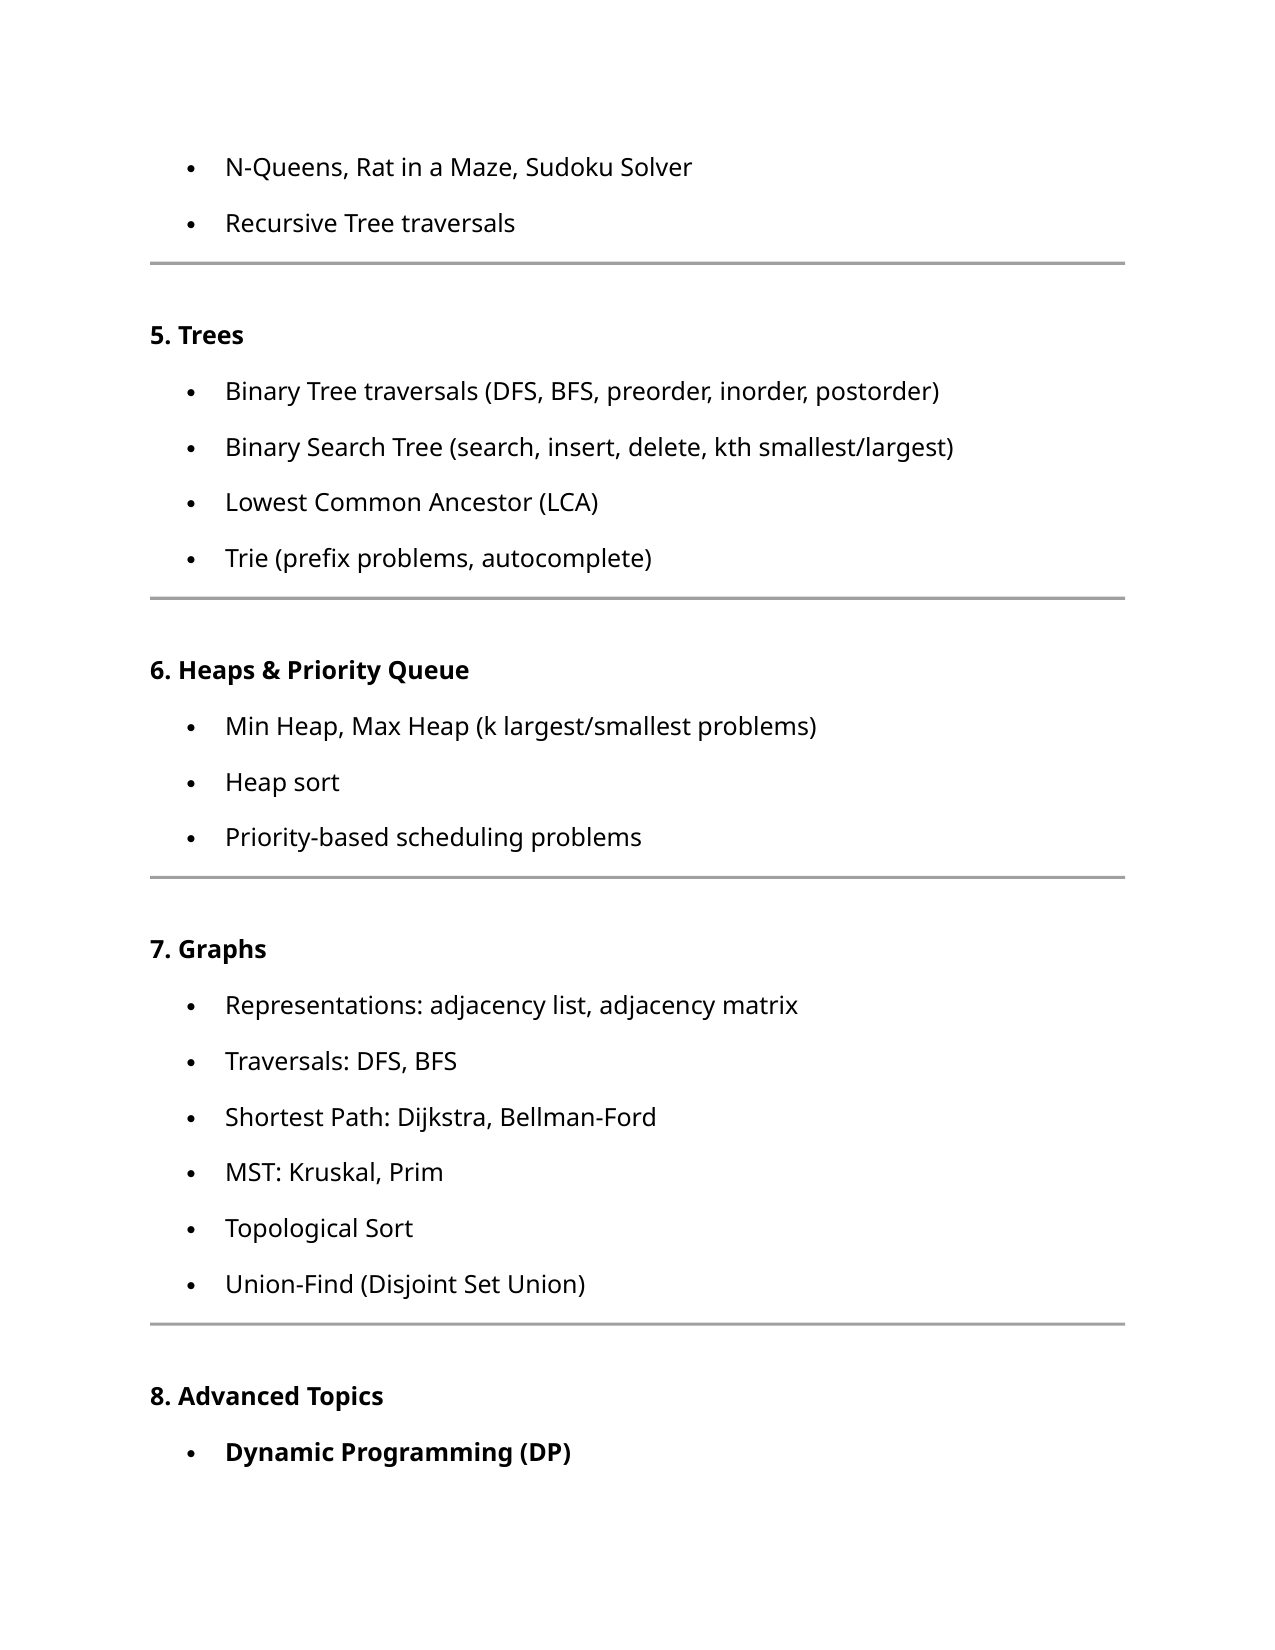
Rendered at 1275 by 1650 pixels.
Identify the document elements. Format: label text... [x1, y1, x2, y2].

text 5. Trees [150, 317, 1125, 352]
list Min Heap, Max Heap (k largest/smallest problems) [187, 708, 1125, 742]
list Binary Tree traversals (DFS, BFS, preorder, inorder, postorder) [187, 373, 1125, 407]
list Trie (prefix problems, autocomplete) [187, 541, 1125, 575]
list Lowest Common Ancestor (LCA) [187, 485, 1125, 519]
text 7. Graphs [150, 932, 1125, 966]
list Binary Search Tree (search, insert, delete, kth smallest/largest) [187, 429, 1125, 463]
text 8. Advanced Topics [150, 1378, 1125, 1412]
list Shortest Path: Dijkstra, Bellman-Ford [187, 1099, 1125, 1133]
list N-Queens, Rat in a Maze, Sudoku Solver [187, 150, 1125, 184]
list Priority-based scheduling problems [187, 820, 1125, 854]
list Topological Sort [187, 1211, 1125, 1245]
list Dynamic Programming (DP) [187, 1434, 1125, 1468]
list Union-Find (Disjoint Set Union) [187, 1267, 1125, 1301]
list Recursive Tree traversals [187, 206, 1125, 240]
list Heap sort [187, 764, 1125, 798]
list Representations: adjacency list, adjacency matrix [187, 987, 1125, 1022]
list Traversals: DFS, BFS [187, 1043, 1125, 1077]
text 6. Heaps & Priority Queue [150, 652, 1125, 687]
list MST: Kruskal, Prim [187, 1155, 1125, 1189]
